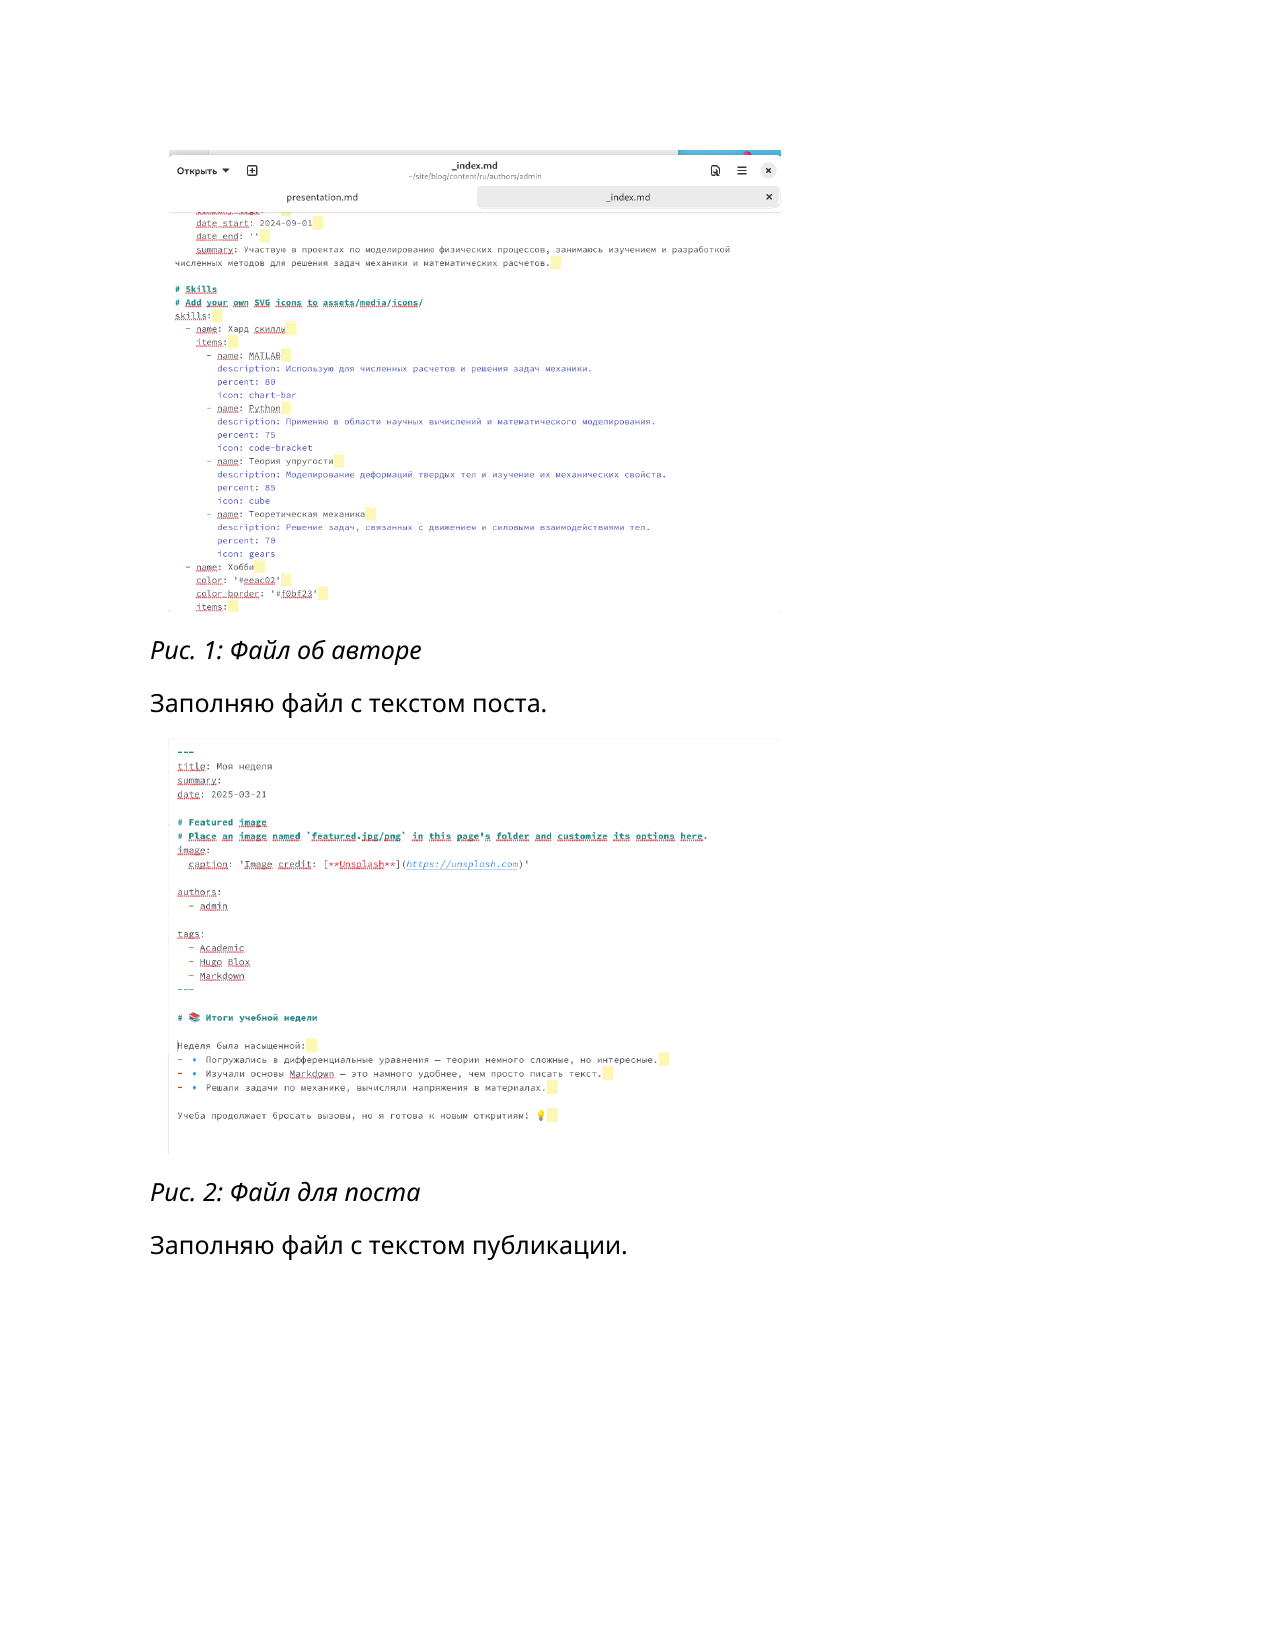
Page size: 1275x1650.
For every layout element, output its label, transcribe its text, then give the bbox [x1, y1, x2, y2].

picture [168, 150, 782, 612]
text Заполняю файл с текстом поста. [150, 685, 1125, 719]
text Заполняю файл с текстом публикации. [150, 1228, 1125, 1262]
text Рис. 1: Файл об авторе [150, 632, 1125, 666]
text Рис. 2: Файл для поста [150, 1175, 1125, 1209]
picture [168, 738, 782, 1154]
